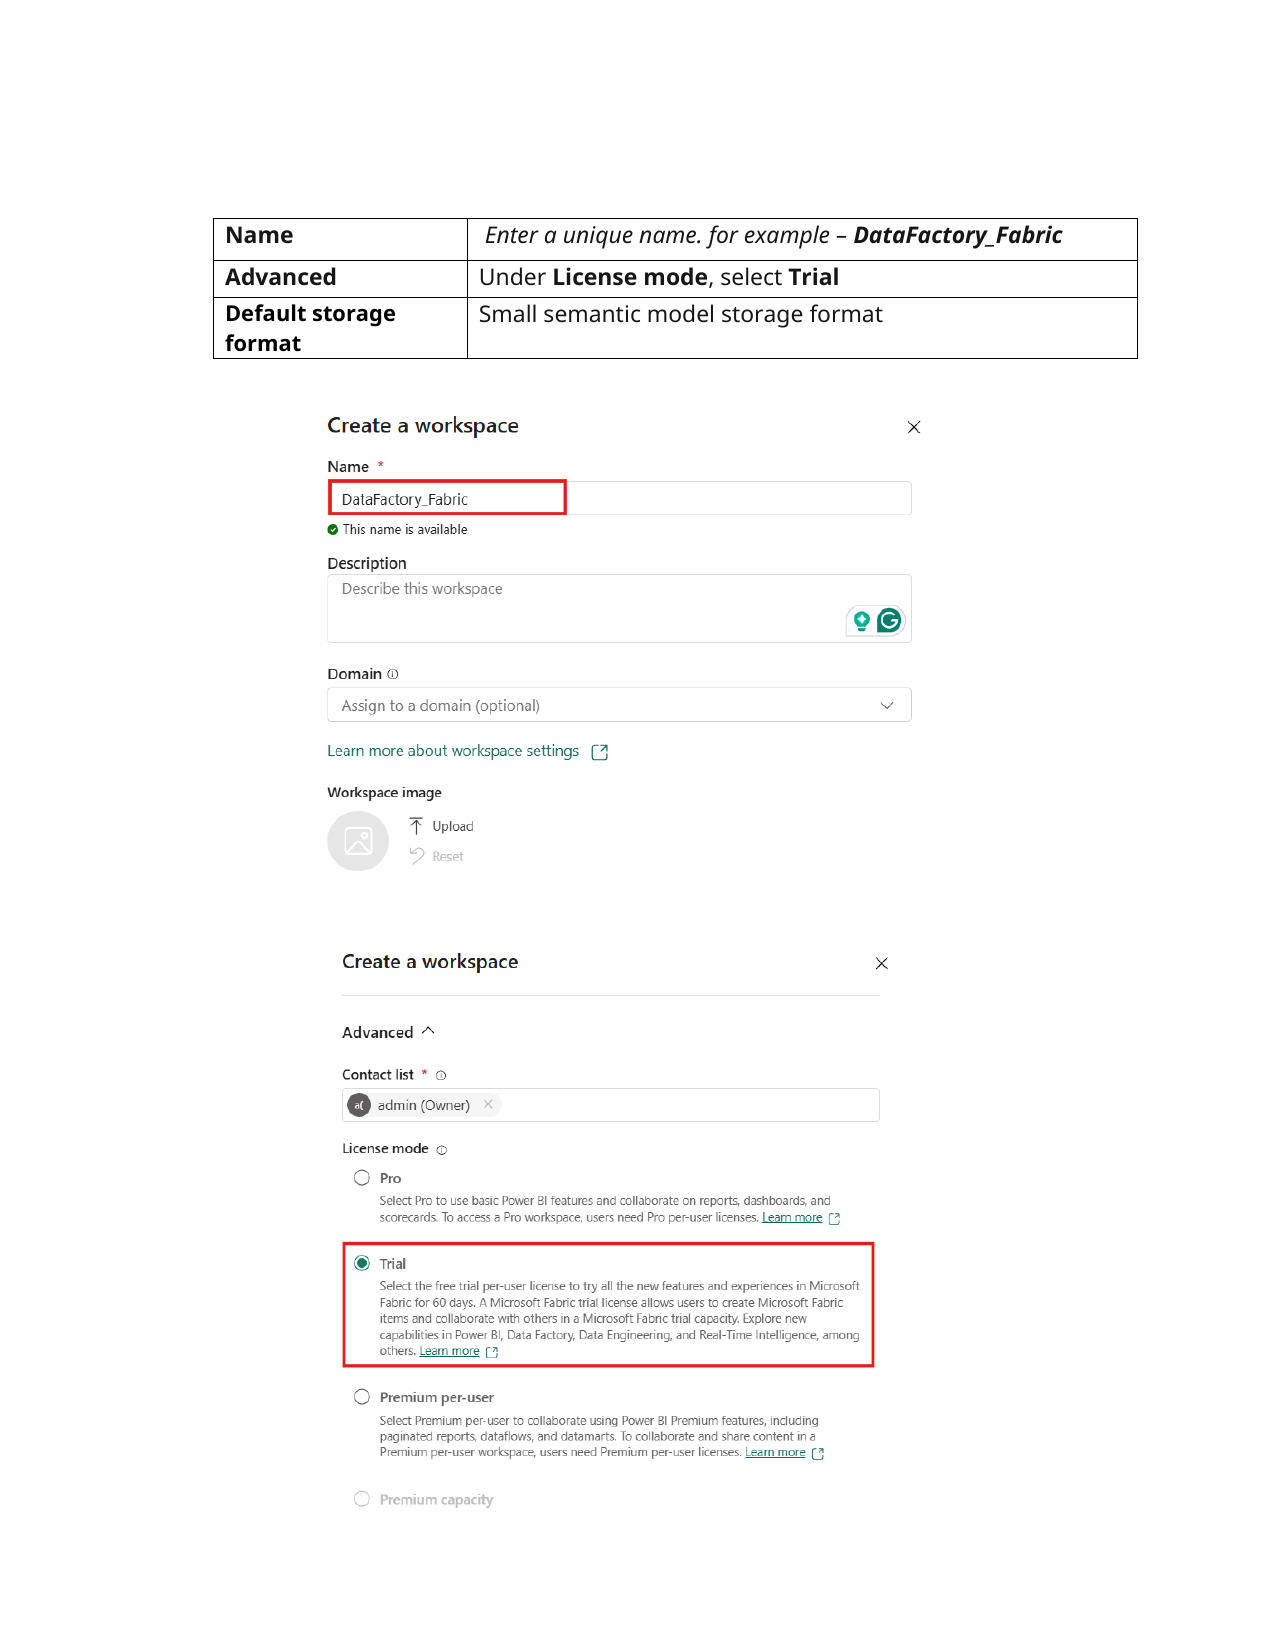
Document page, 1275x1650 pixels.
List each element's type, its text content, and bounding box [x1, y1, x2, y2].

table_cell Small semantic model storage format [468, 298, 1137, 358]
picture [309, 396, 936, 897]
table_cell Default storage format [301, 298, 467, 358]
picture [325, 939, 902, 1519]
table_header Name [214, 219, 467, 259]
table_header Enter a unique name. for example – DataFactory_Fabric [468, 219, 1137, 259]
table_cell Advanced [214, 261, 467, 297]
table_cell Under License mode, select Trial [468, 261, 1137, 297]
